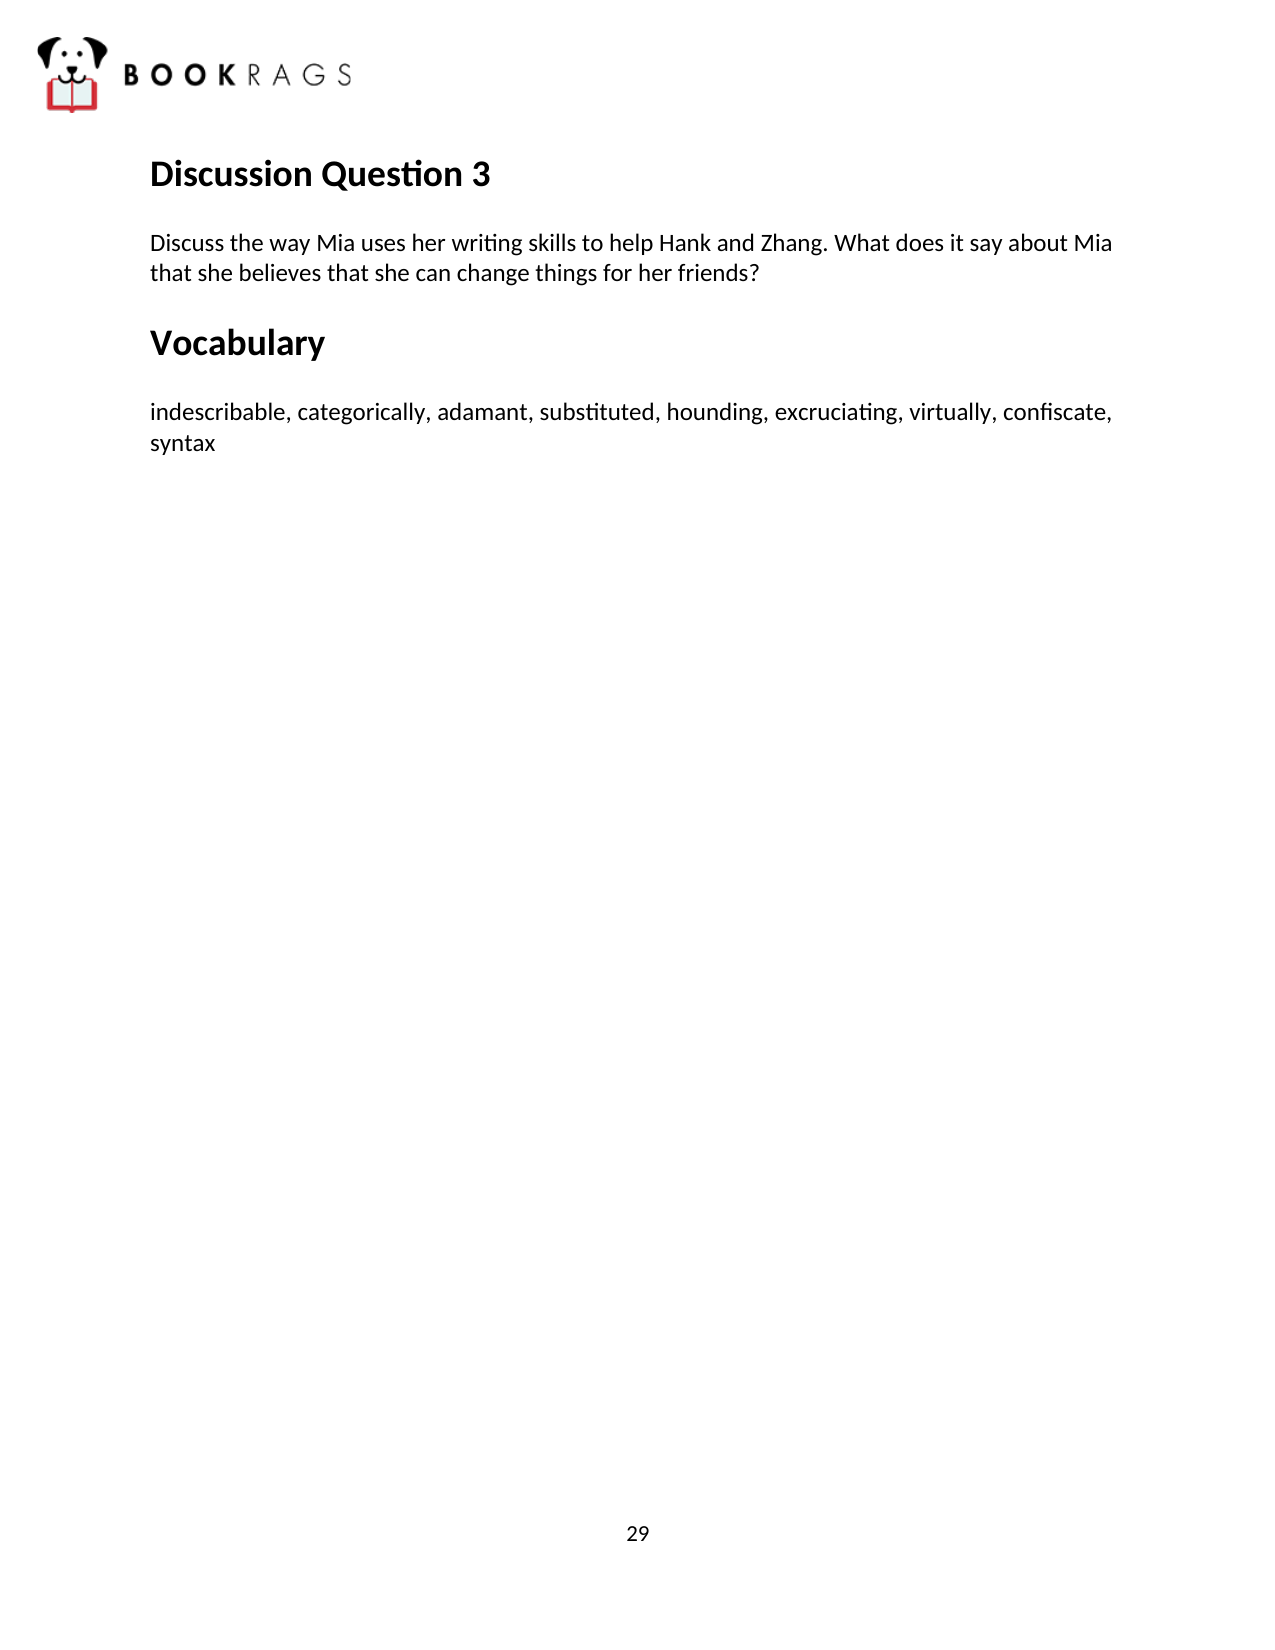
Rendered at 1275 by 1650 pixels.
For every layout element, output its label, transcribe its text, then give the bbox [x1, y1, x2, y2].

text Discussion Question 3 [150, 150, 1125, 196]
picture [37, 37, 351, 113]
text Discuss the way Mia uses her writing skills to help Hank and Zhang. What does it say about Mia that she believes that she can change things for her friends? [150, 227, 1125, 288]
text indescribable, categorically, adamant, substituted, hounding, excruciating, virtually, confiscate, syntax [150, 396, 1125, 457]
text Vocabulary [150, 319, 1125, 365]
